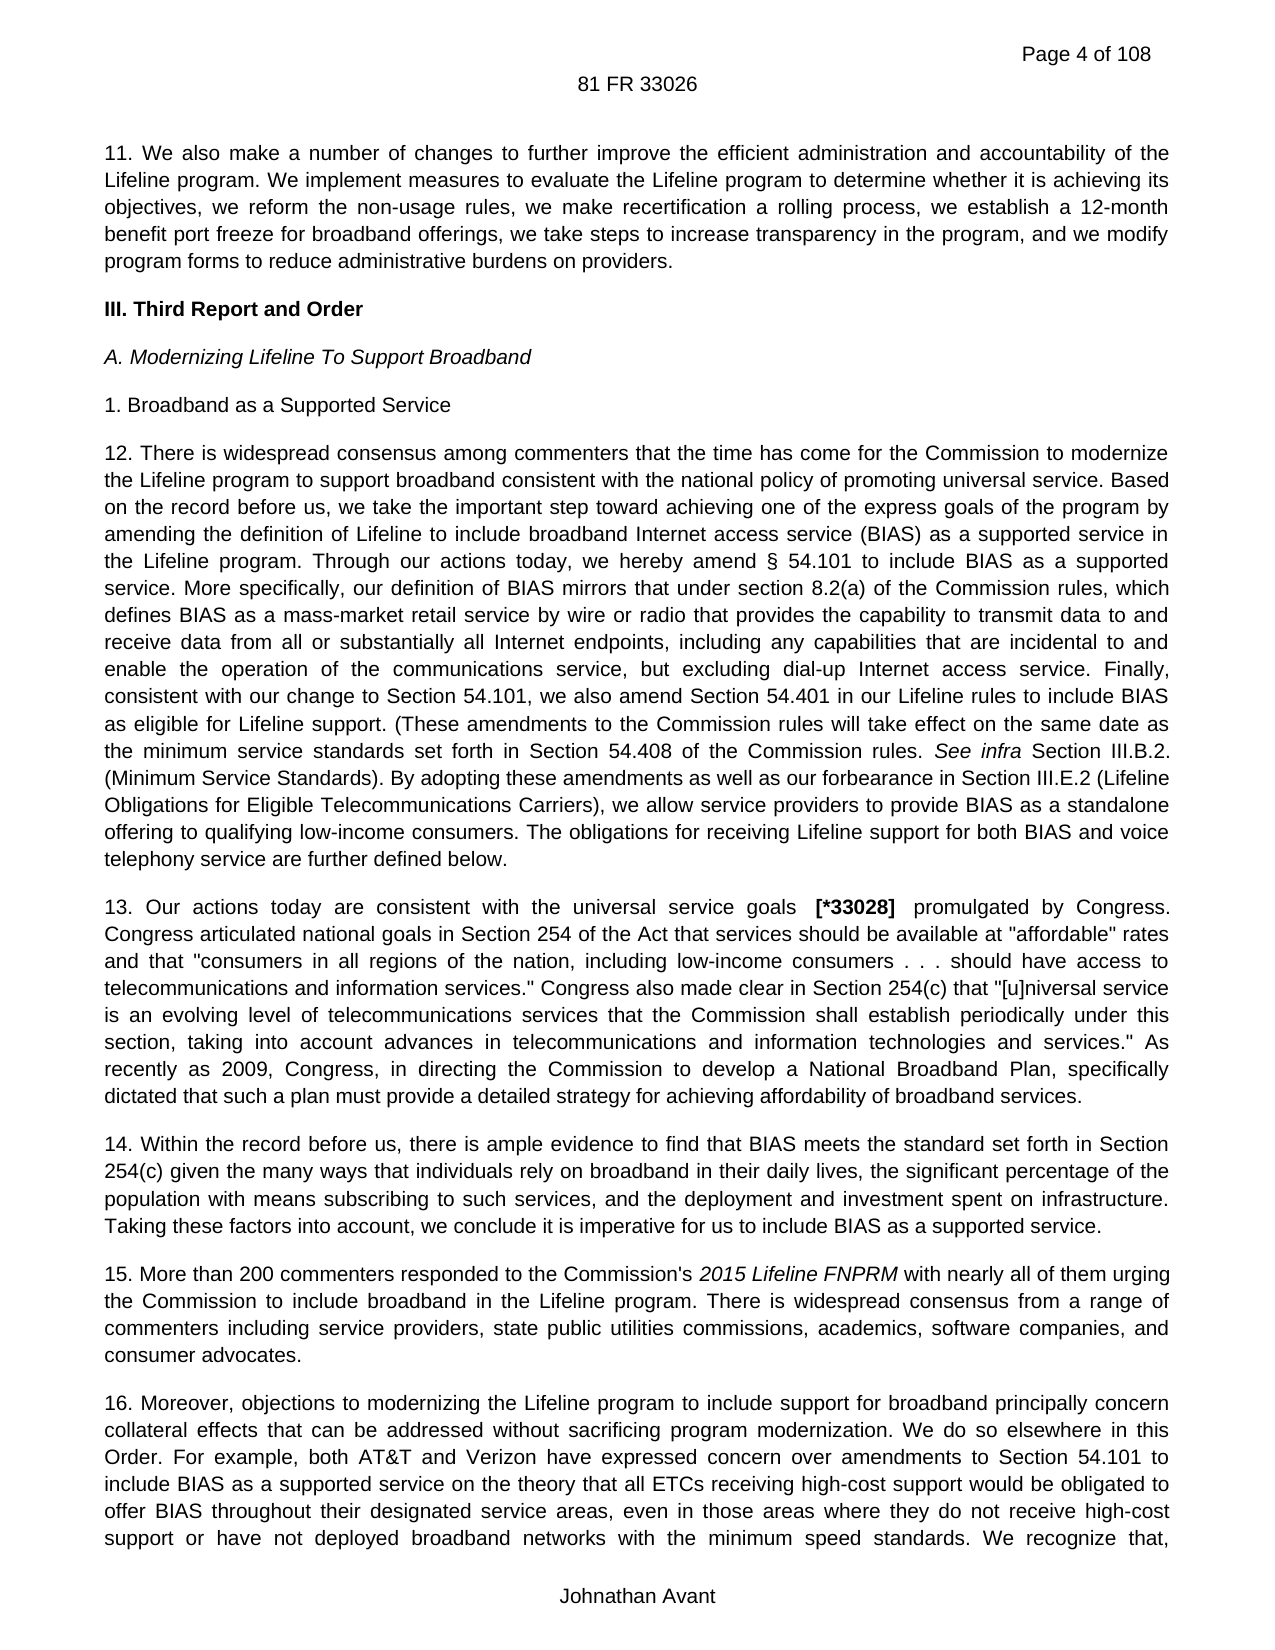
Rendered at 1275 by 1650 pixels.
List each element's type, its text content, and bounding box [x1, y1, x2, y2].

text 12. There is widespread consensus among commenters that the time has come for the Commission to modernize the Lifeline program to support broadband consistent with the national policy of promoting universal service. Based on the record before us, we take the important step toward achieving one of the express goals of the program by amending the definition of Lifeline to include broadband Internet access service (BIAS) as a supported service in the Lifeline program. Through our actions today, we hereby amend § 54.101 to include BIAS as a supported service. More specifically, our definition of BIAS mirrors that under section 8.2(a) of the Commission rules, which defines BIAS as a mass-market retail service by wire or radio that provides the capability to transmit data to and receive data from all or substantially all Internet endpoints, including any capabilities that are incidental to and enable the operation of the communications service, but excluding dial-up Internet access service. Finally, consistent with our change to Section 54.101, we also amend Section 54.401 in our Lifeline rules to include BIAS as eligible for Lifeline support. (These amendments to the Commission rules will take effect on the same date as the minimum service standards set forth in Section 54.408 of the Commission rules. See infra Section III.B.2. (Minimum Service Standards). By adopting these amendments as well as our forbearance in Section III.E.2 (Lifeline Obligations for Eligible Telecommunications Carriers), we allow service providers to provide BIAS as a standalone offering to qualifying low-income consumers. The obligations for receiving Lifeline support for both BIAS and voice telephony service are further defined below. [104, 437, 1171, 871]
text 13. Our actions today are consistent with the universal service goals [*33028] promulgated by Congress. Congress articulated national goals in Section 254 of the Act that services should be available at "affordable" rates and that "consumers in all regions of the nation, including low-income consumers . . . should have access to telecommunications and information services." Congress also made clear in Section 254(c) that "[u]niversal service is an evolving level of telecommunications services that the Commission shall establish periodically under this section, taking into account advances in telecommunications and information technologies and services." As recently as 2009, Congress, in directing the Commission to develop a National Broadband Plan, specifically dictated that such a plan must provide a detailed strategy for achieving affordability of broadband services. [104, 892, 1171, 1108]
text III. Third Report and Order [104, 294, 1171, 321]
text 14. Within the record before us, there is ample evidence to find that BIAS meets the standard set forth in Section 254(c) given the many ways that individuals rely on broadband in their daily lives, the significant percentage of the population with means subscribing to such services, and the deployment and investment spent on infrastructure. Taking these factors into account, we conclude it is imperative for us to include BIAS as a supported service. [104, 1129, 1171, 1237]
text 1. Broadband as a Supported Service [104, 389, 1171, 417]
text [104, 1387, 1171, 1550]
text A. Modernizing Lifeline To Support Broadband [104, 342, 1171, 369]
text 15. More than 200 commenters responded to the Commission's 2015 Lifeline FNPRM with nearly all of them urging the Commission to include broadband in the Lifeline program. There is widespread consensus from a range of commenters including service providers, state public utilities commissions, academics, software companies, and consumer advocates. [104, 1258, 1171, 1367]
text 11. We also make a number of changes to further improve the efficient administration and accountability of the Lifeline program. We implement measures to evaluate the Lifeline program to determine whether it is achieving its objectives, we reform the non-usage rules, we make recertification a rolling process, we establish a 12-month benefit port freeze for broadband offerings, we take steps to increase transparency in the program, and we modify program forms to reduce administrative burdens on providers. [104, 137, 1171, 273]
